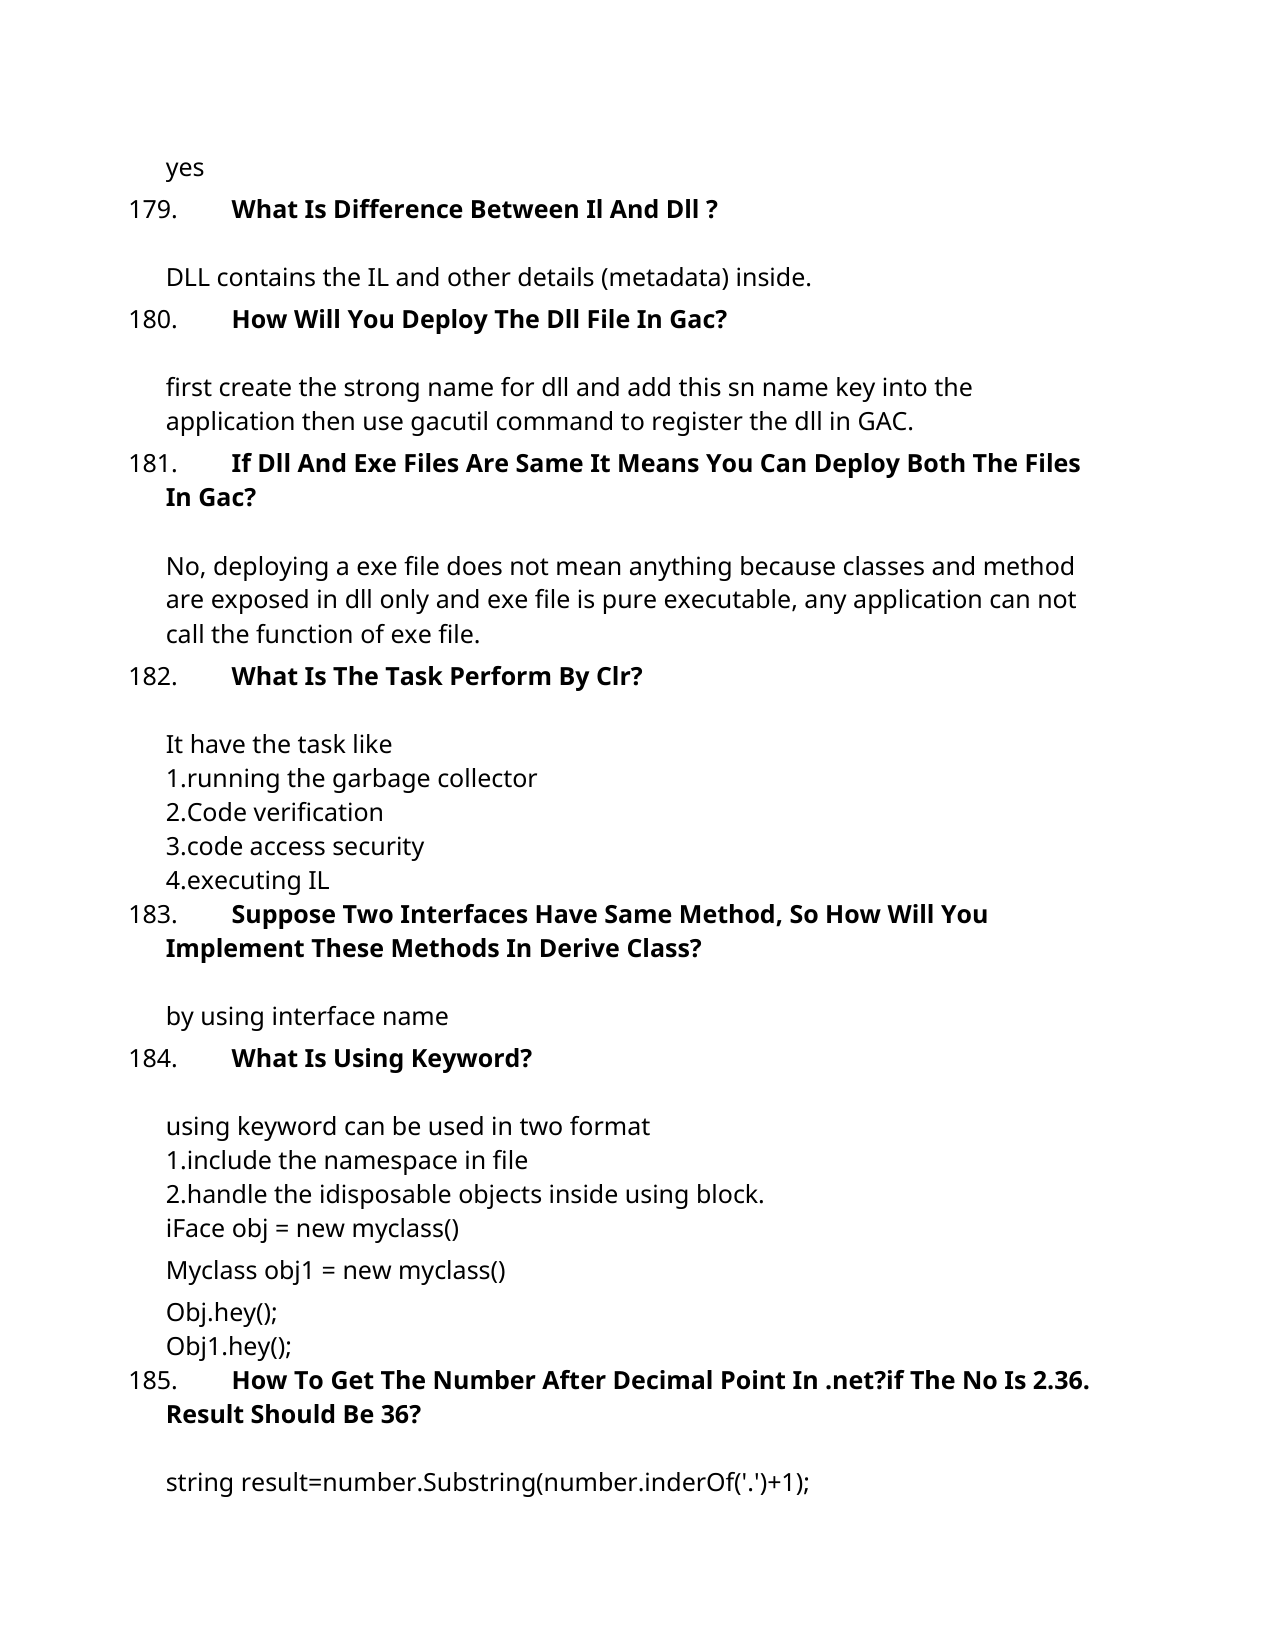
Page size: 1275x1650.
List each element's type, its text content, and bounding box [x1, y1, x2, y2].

text iFace obj = new myclass() [166, 1211, 1109, 1245]
text yes [166, 150, 1109, 184]
text DLL contains the IL and other details (metadata) inside. [166, 260, 1109, 294]
text It have the task like 1.running the garbage collector 2.Code verification 3.code access security 4.executing IL [166, 726, 1109, 897]
list What Is Using Keyword? [128, 1041, 1109, 1075]
text first create the strong name for dll and add this sn name key into the application then use gacutil command to register the dll in GAC. [166, 370, 1109, 438]
text No, deploying a exe file does not mean anything because classes and method are exposed in dll only and exe file is pure executable, any application can not call the function of exe file. [166, 548, 1109, 650]
list What Is The Task Perform By Clr? [128, 658, 1109, 692]
list How Will You Deploy The Dll File In Gac? [128, 302, 1109, 336]
text Myclass obj1 = new myclass() [166, 1253, 1109, 1287]
list Suppose Two Interfaces Have Same Method, So How Will You Implement These Methods In Derive Class? [128, 897, 1109, 965]
text by using interface name [166, 999, 1109, 1033]
list How To Get The Number After Decimal Point In .net?if The No Is 2.36. Result Should Be 36? [128, 1363, 1109, 1431]
list What Is Difference Between Il And Dll ? [128, 192, 1109, 226]
text Obj.hey(); Obj1.hey(); [166, 1295, 1109, 1363]
list If Dll And Exe Files Are Same It Means You Can Deploy Both The Files In Gac? [128, 446, 1109, 514]
text string result=number.Substring(number.inderOf('.')+1); [166, 1465, 1109, 1499]
text using keyword can be used in two format 1.include the namespace in file 2.handle the idisposable objects inside using block. [166, 1109, 1109, 1211]
